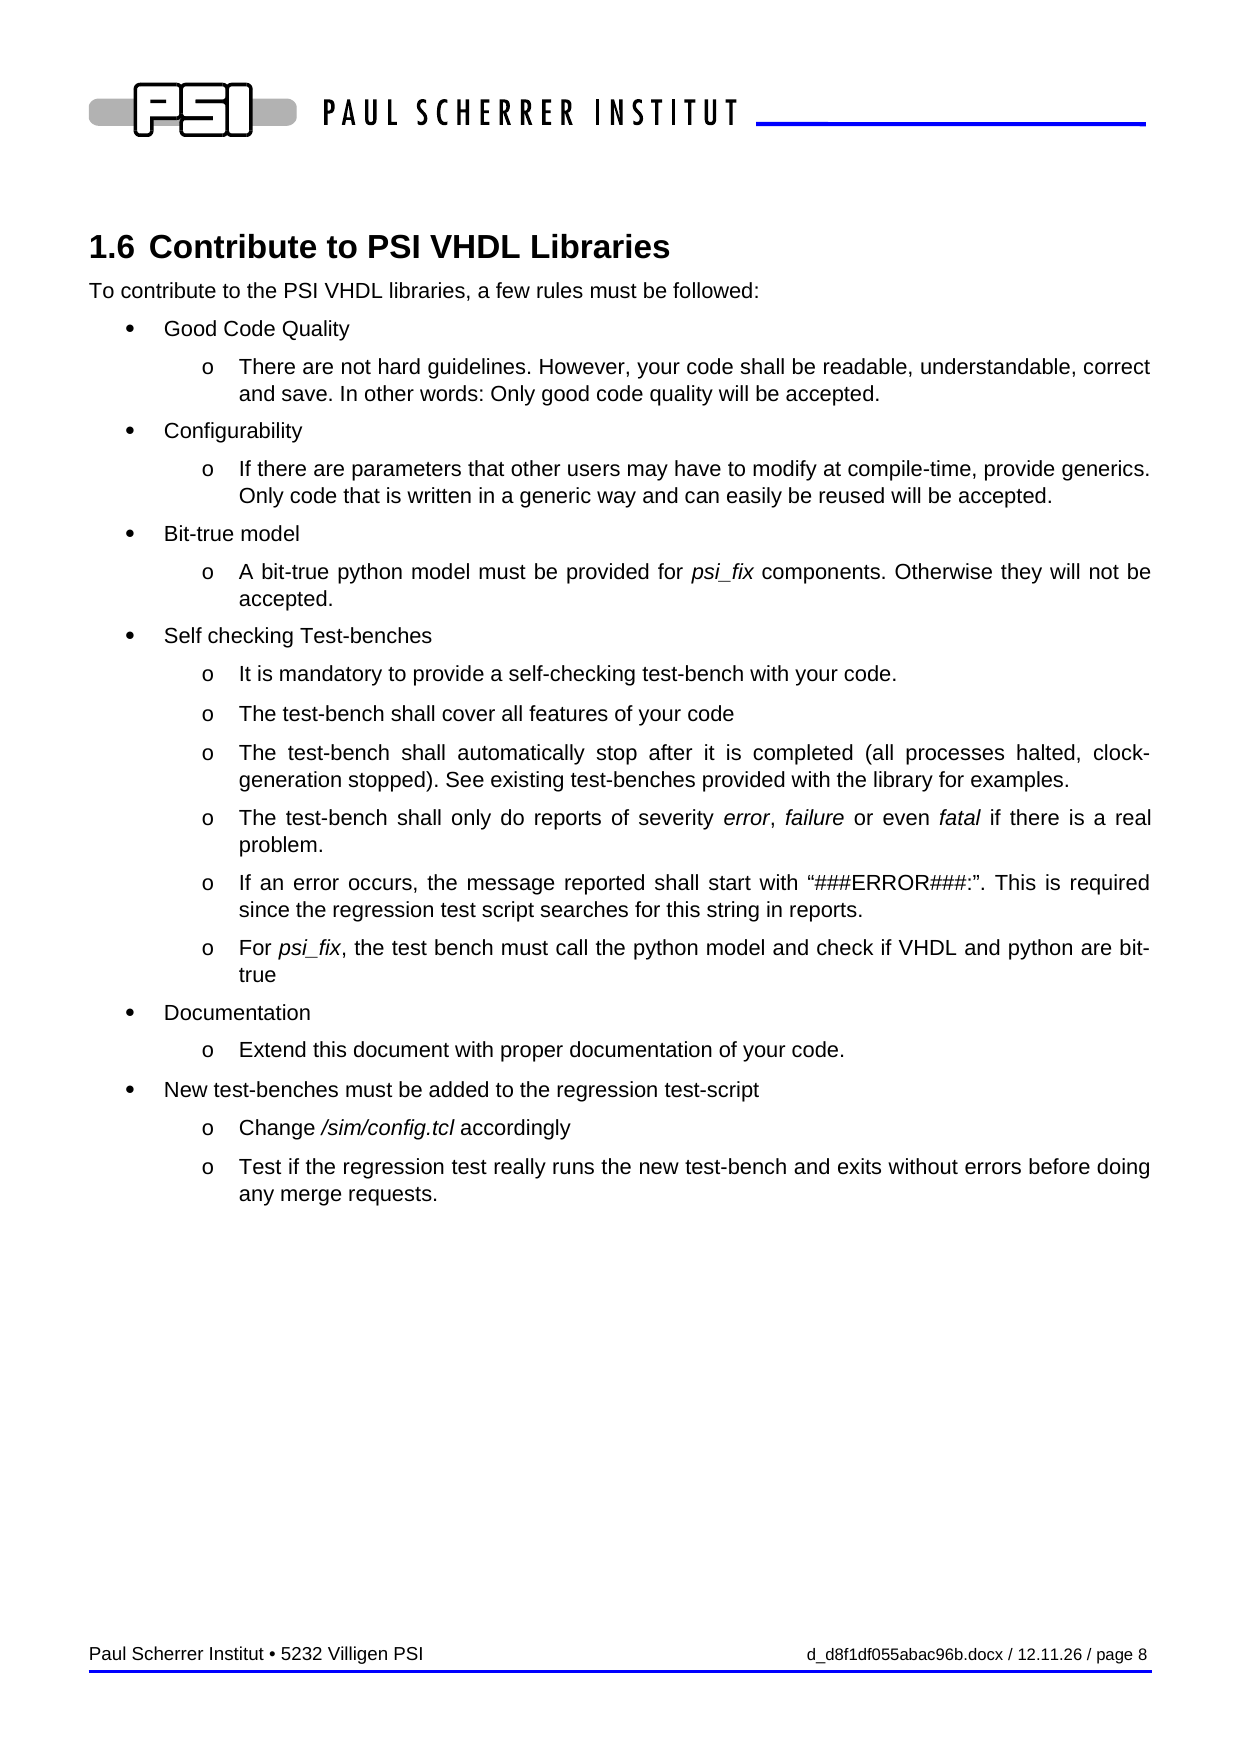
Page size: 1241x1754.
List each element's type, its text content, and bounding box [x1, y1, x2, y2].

list Test if the regression test really runs the new test-bench and exits without errors before doing any merge requests. [201, 1154, 1152, 1206]
list There are not hard guidelines. However, your code shall be readable, understandable, correct and save. In other words: Only good code quality will be accepted. [201, 353, 1152, 406]
list Self checking Test-benches [126, 623, 1152, 648]
list Bit-true model [126, 521, 1152, 546]
list For psi_fix, the test bench must call the python model and check if VHDL and python are bit-true [201, 934, 1152, 987]
list Good Code Quality [126, 316, 1152, 341]
list Extend this document with proper documentation of your code. [201, 1037, 1152, 1064]
list The test-bench shall cover all features of your code [201, 701, 1152, 728]
list A bit-true python model must be provided for psi_fix components. Otherwise they will not be accepted. [201, 558, 1152, 611]
list It is mandatory to provide a self-checking test-bench with your code. [201, 661, 1152, 688]
list If there are parameters that other users may have to modify at compile-time, provide generics. Only code that is written in a generic way and can easily be reused will be accepted. [201, 456, 1152, 508]
text To contribute to the PSI VHDL libraries, a few rules must be followed: [89, 278, 1152, 303]
list The test-bench shall only do reports of severity error, failure or even fatal if there is a real problem. [201, 805, 1152, 857]
list If an error occurs, the message reported shall start with “###ERROR###:”. This is required since the regression test script searches for this string in reports. [201, 870, 1152, 922]
list Change /sim/config.tcl accordingly [201, 1114, 1152, 1141]
list The test-bench shall automatically stop after it is completed (all processes halted, clock-generation stopped). See existing test-benches provided with the library for examples. [201, 740, 1152, 792]
list New test-benches must be added to the regression test-script [126, 1077, 1152, 1102]
subtitle Contribute to PSI VHDL Libraries [89, 227, 1152, 266]
list Configurability [126, 418, 1152, 443]
list Documentation [126, 999, 1152, 1024]
